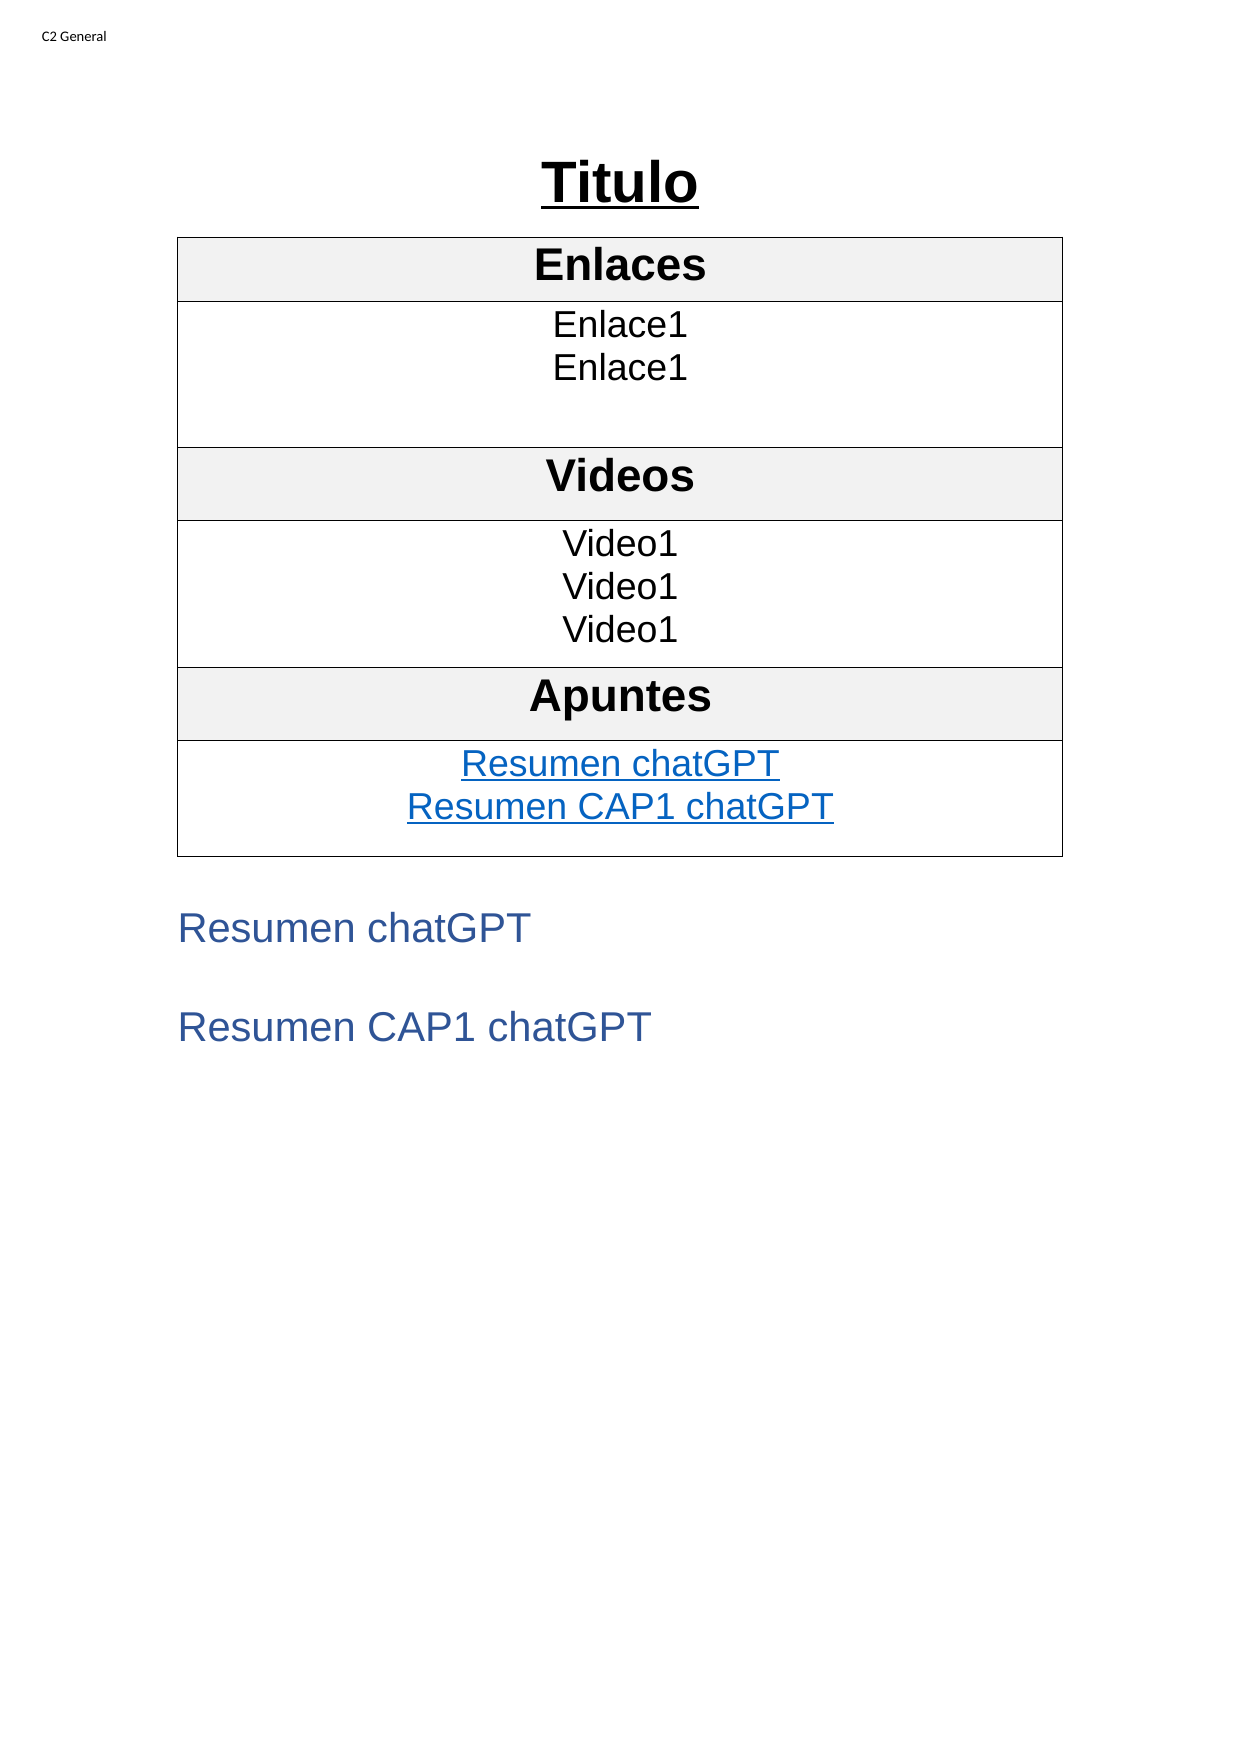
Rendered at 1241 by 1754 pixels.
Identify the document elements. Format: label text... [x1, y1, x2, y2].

text Titulo [177, 148, 1063, 215]
table_header Enlaces [178, 238, 1062, 301]
table_cell Resumen chatGPT Resumen CAP1 chatGPT [178, 741, 1062, 856]
table_cell Videos [178, 448, 1062, 520]
table_cell Apuntes [178, 668, 1062, 740]
subtitle Resumen CAP1 chatGPT [177, 1002, 1063, 1050]
table_cell Enlace1 Enlace1 [178, 302, 1062, 447]
subtitle Resumen chatGPT [177, 903, 1063, 951]
table_cell Video1 Video1 Video1 [178, 521, 1062, 667]
